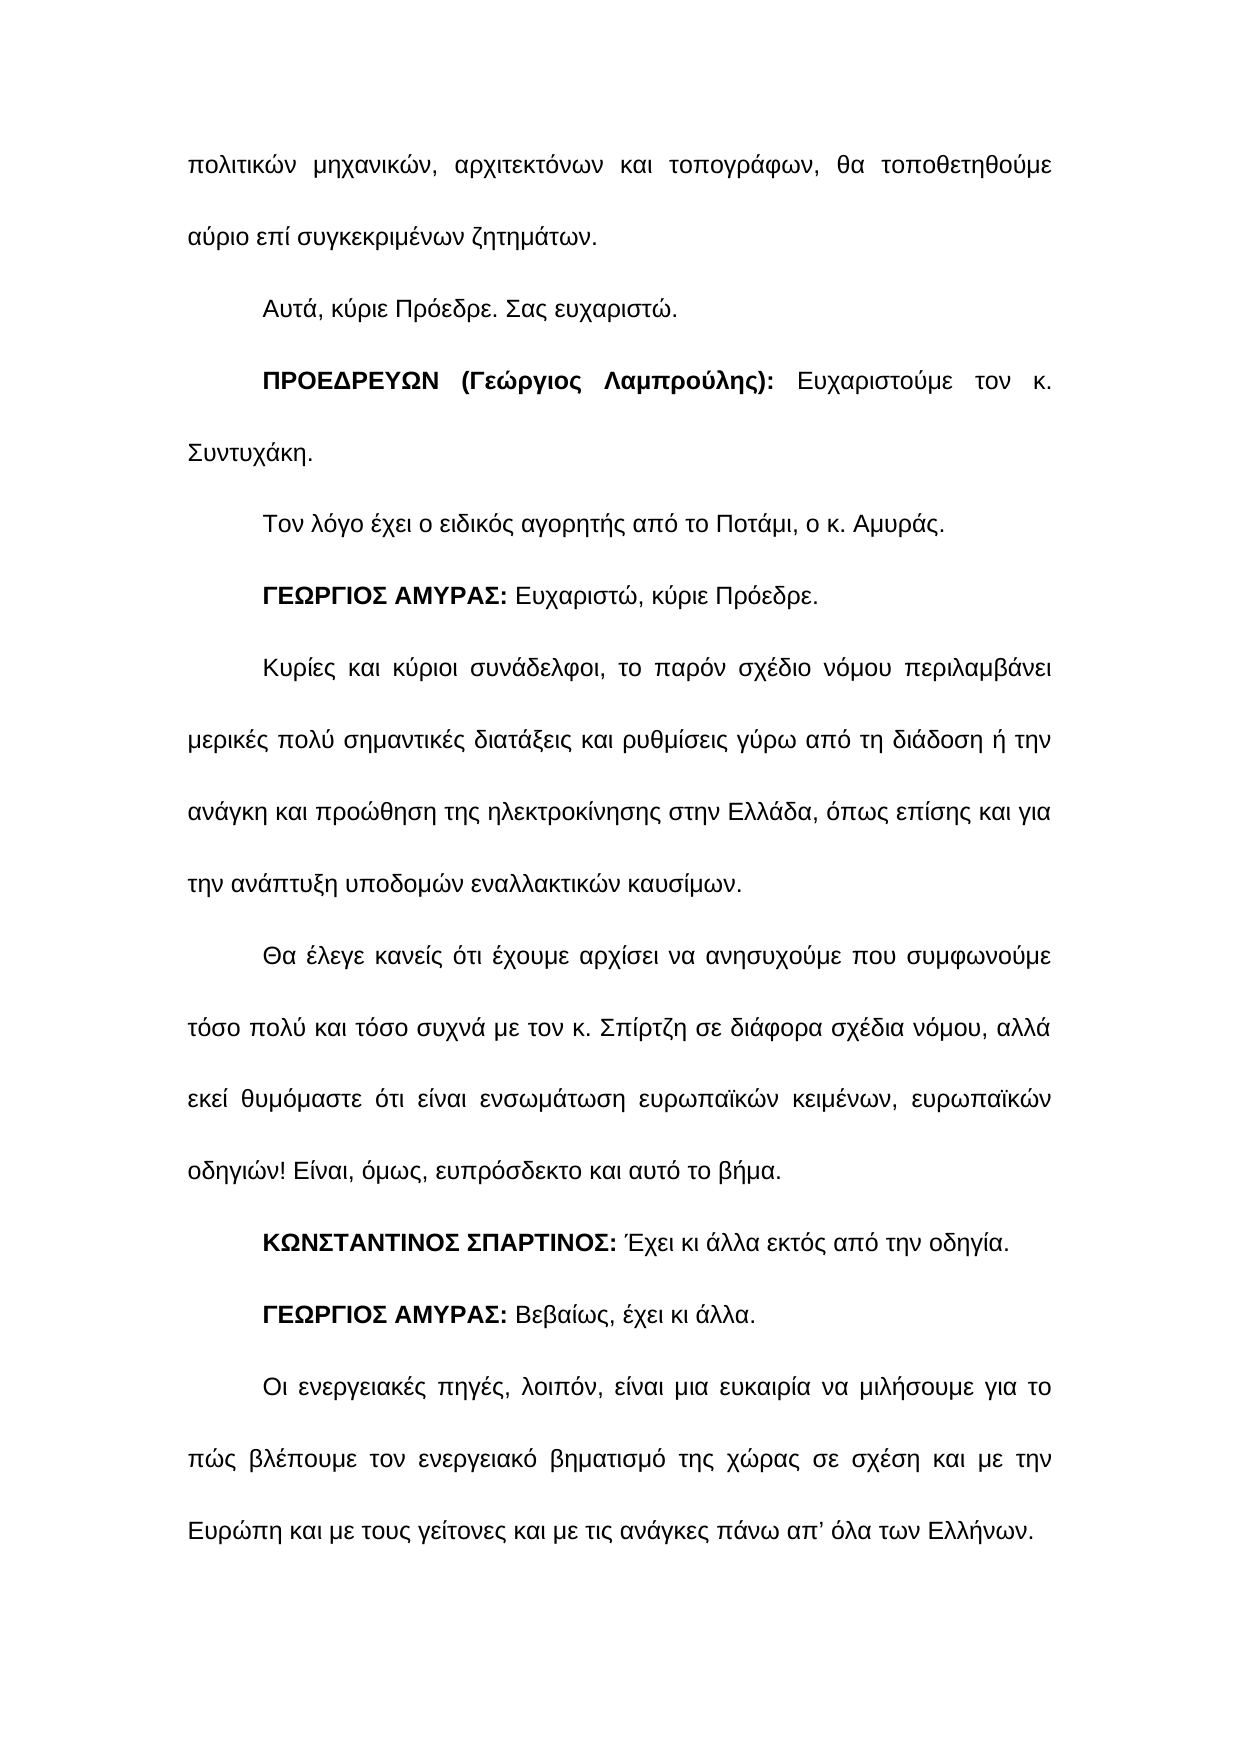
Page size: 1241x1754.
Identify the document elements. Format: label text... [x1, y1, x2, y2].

text Αυτά, κύριε Πρόεδρε. Σας ευχαριστώ. [187, 294, 1053, 322]
text ΠΡΟΕΔΡΕΥΩΝ (Γεώργιος Λαμπρούλης): Ευχαριστούμε τον κ. Συντυχάκη. [187, 366, 1053, 466]
text Θα έλεγε κανείς ότι έχουμε αρχίσει να ανησυχούμε που συμφωνούμε τόσο πολύ και τόσο συχνά με τον κ. Σπίρτζη σε διάφορα σχέδια νόμου, αλλά εκεί θυμόμαστε ότι είναι ενσωμάτωση ευρωπαϊκών κειμένων, ευρωπαϊκών οδηγιών! Είναι, όμως, ευπρόσδεκτο και αυτό το βήμα. [187, 941, 1053, 1185]
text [187, 150, 1053, 251]
text ΚΩΝΣΤΑΝΤΙΝΟΣ ΣΠΑΡΤΙΝΟΣ: Έχει κι άλλα εκτός από την οδηγία. [187, 1228, 1053, 1257]
text ΓΕΩΡΓΙΟΣ ΑΜΥΡΑΣ: Ευχαριστώ, κύριε Πρόεδρε. [187, 581, 1053, 610]
text Οι ενεργειακές πηγές, λοιπόν, είναι μια ευκαιρία να μιλήσουμε για το πώς βλέπουμε τον ενεργειακό βηματισμό της χώρας σε σχέση και με την Ευρώπη και με τους γείτονες και με τις ανάγκες πάνω απ’ όλα των Ελλήνων. [187, 1372, 1053, 1544]
text Τον λόγο έχει ο ειδικός αγορητής από το Ποτάμι, ο κ. Αμυράς. [187, 509, 1053, 538]
text Κυρίες και κύριοι συνάδελφοι, το παρόν σχέδιο νόμου περιλαμβάνει μερικές πολύ σημαντικές διατάξεις και ρυθμίσεις γύρω από τη διάδοση ή την ανάγκη και προώθηση της ηλεκτροκίνησης στην Ελλάδα, όπως επίσης και για την ανάπτυξη υποδομών εναλλακτικών καυσίμων. [187, 653, 1053, 897]
text ΓΕΩΡΓΙΟΣ ΑΜΥΡΑΣ: Βεβαίως, έχει κι άλλα. [187, 1300, 1053, 1329]
